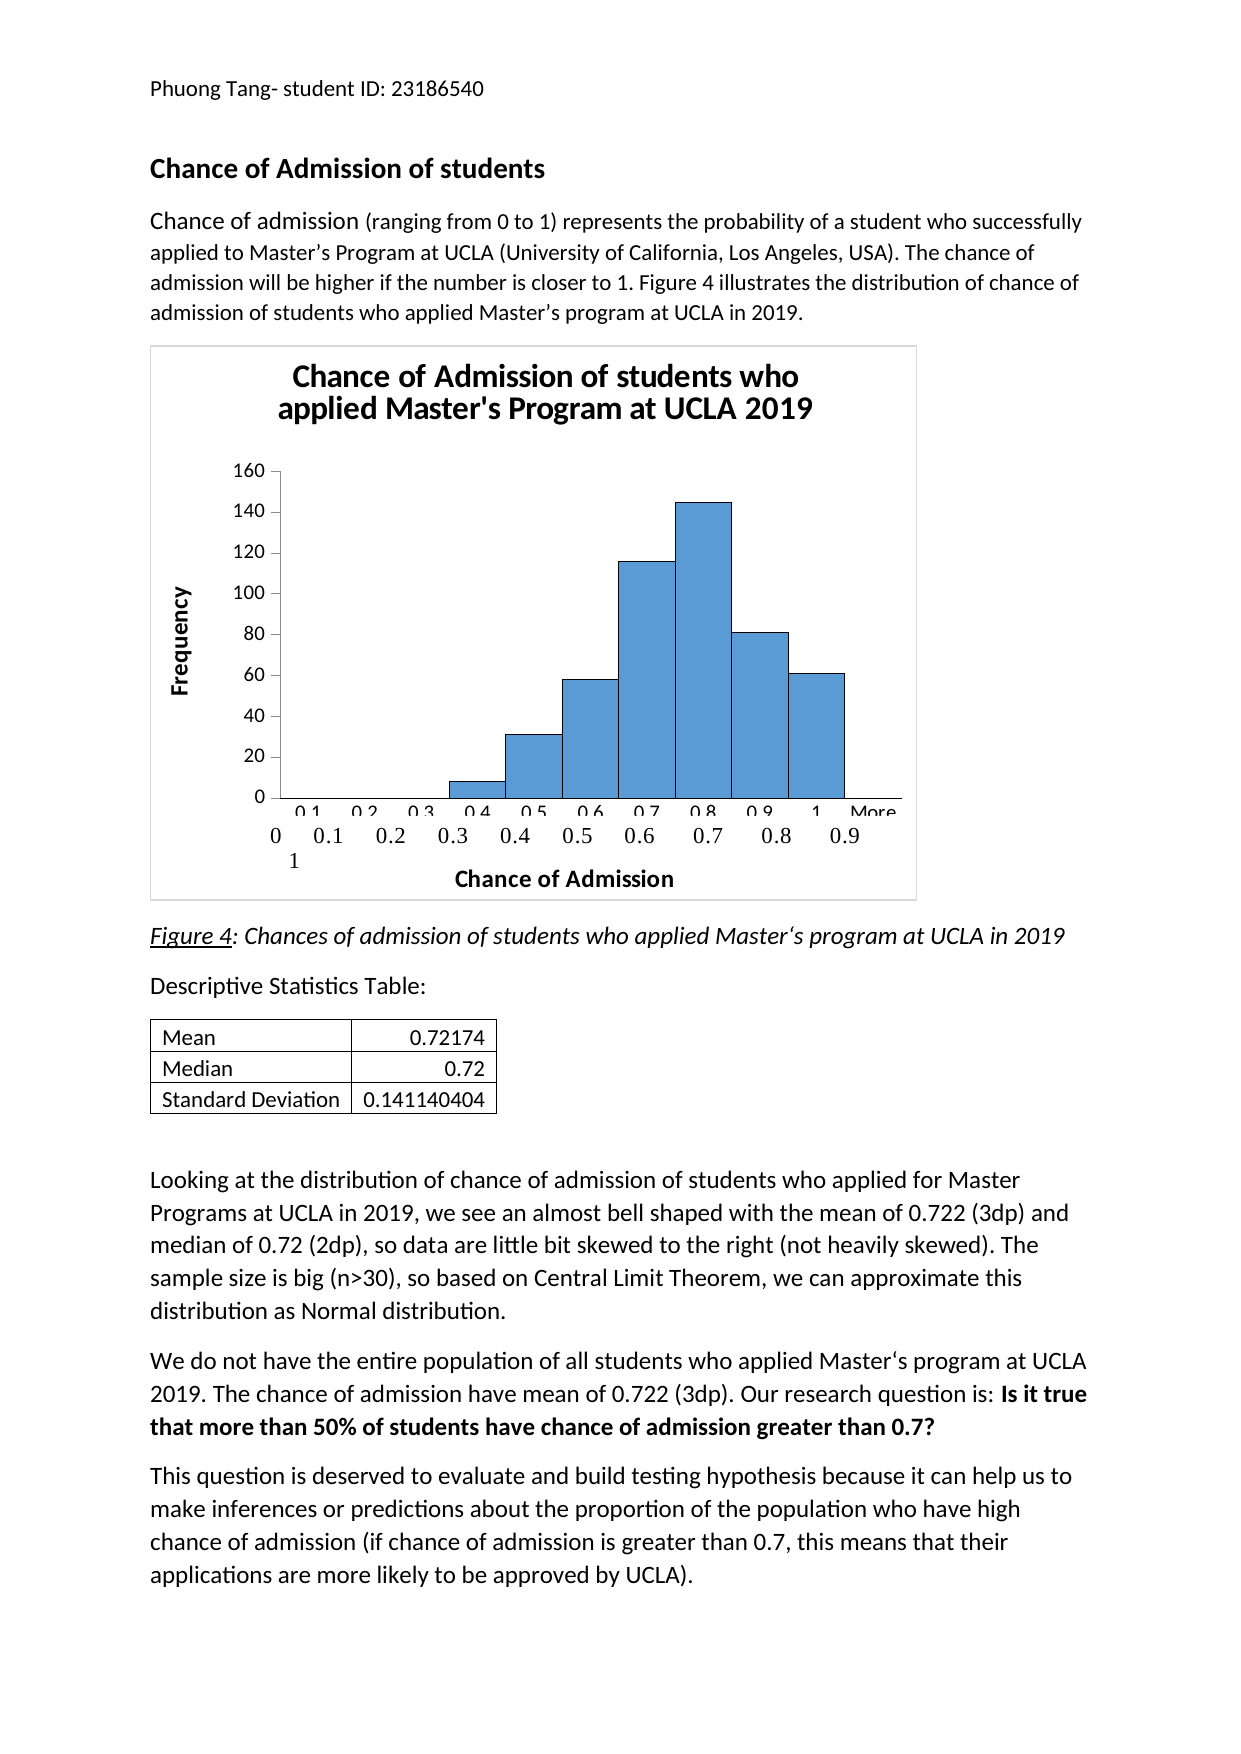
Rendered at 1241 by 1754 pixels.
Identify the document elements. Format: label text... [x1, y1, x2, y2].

table_header Mean [151, 1020, 351, 1051]
text This question is deserved to evaluate and build testing hypothesis because it can help us to make inferences or predictions about the proportion of the population who have high chance of admission (if chance of admission is greater than 0.7, this means that their applications are more likely to be approved by UCLA). [150, 1460, 1090, 1590]
text Descriptive Statistics Table: [150, 970, 1090, 1000]
text Chance of Admission of students [150, 150, 1090, 186]
table_header 0.72174 [352, 1020, 496, 1051]
table_cell 0.141140404 [352, 1083, 496, 1113]
text We do not have the entire population of all students who applied Master‘s program at UCLA 2019. The chance of admission have mean of 0.722 (3dp). Our research question is: Is it true that more than 50% of students have chance of admission greater than 0.7? [150, 1345, 1090, 1441]
table_cell Standard Deviation [151, 1083, 351, 1113]
text Figure 4: Chances of admission of students who applied Master‘s program at UCLA in 2019 [150, 920, 1090, 951]
table_cell Median [151, 1052, 351, 1082]
table_cell 0.72 [352, 1052, 496, 1082]
text Looking at the distribution of chance of admission of students who applied for Master Programs at UCLA in 2019, we see an almost bell shaped with the mean of 0.722 (3dp) and median of 0.72 (2dp), so data are little bit skewed to the right (not heavily skewed). The sample size is big (n>30), so based on Central Limit Theorem, we can approximate this distribution as Normal distribution. [150, 1164, 1090, 1326]
text Chance of admission (ranging from 0 to 1) represents the probability of a student who successfully applied to Master’s Program at UCLA (University of California, Los Angeles, USA). The chance of admission will be higher if the number is closer to 1. Figure 4 illustrates the distribution of chance of admission of students who applied Master’s program at UCLA in 2019. [150, 205, 1090, 326]
